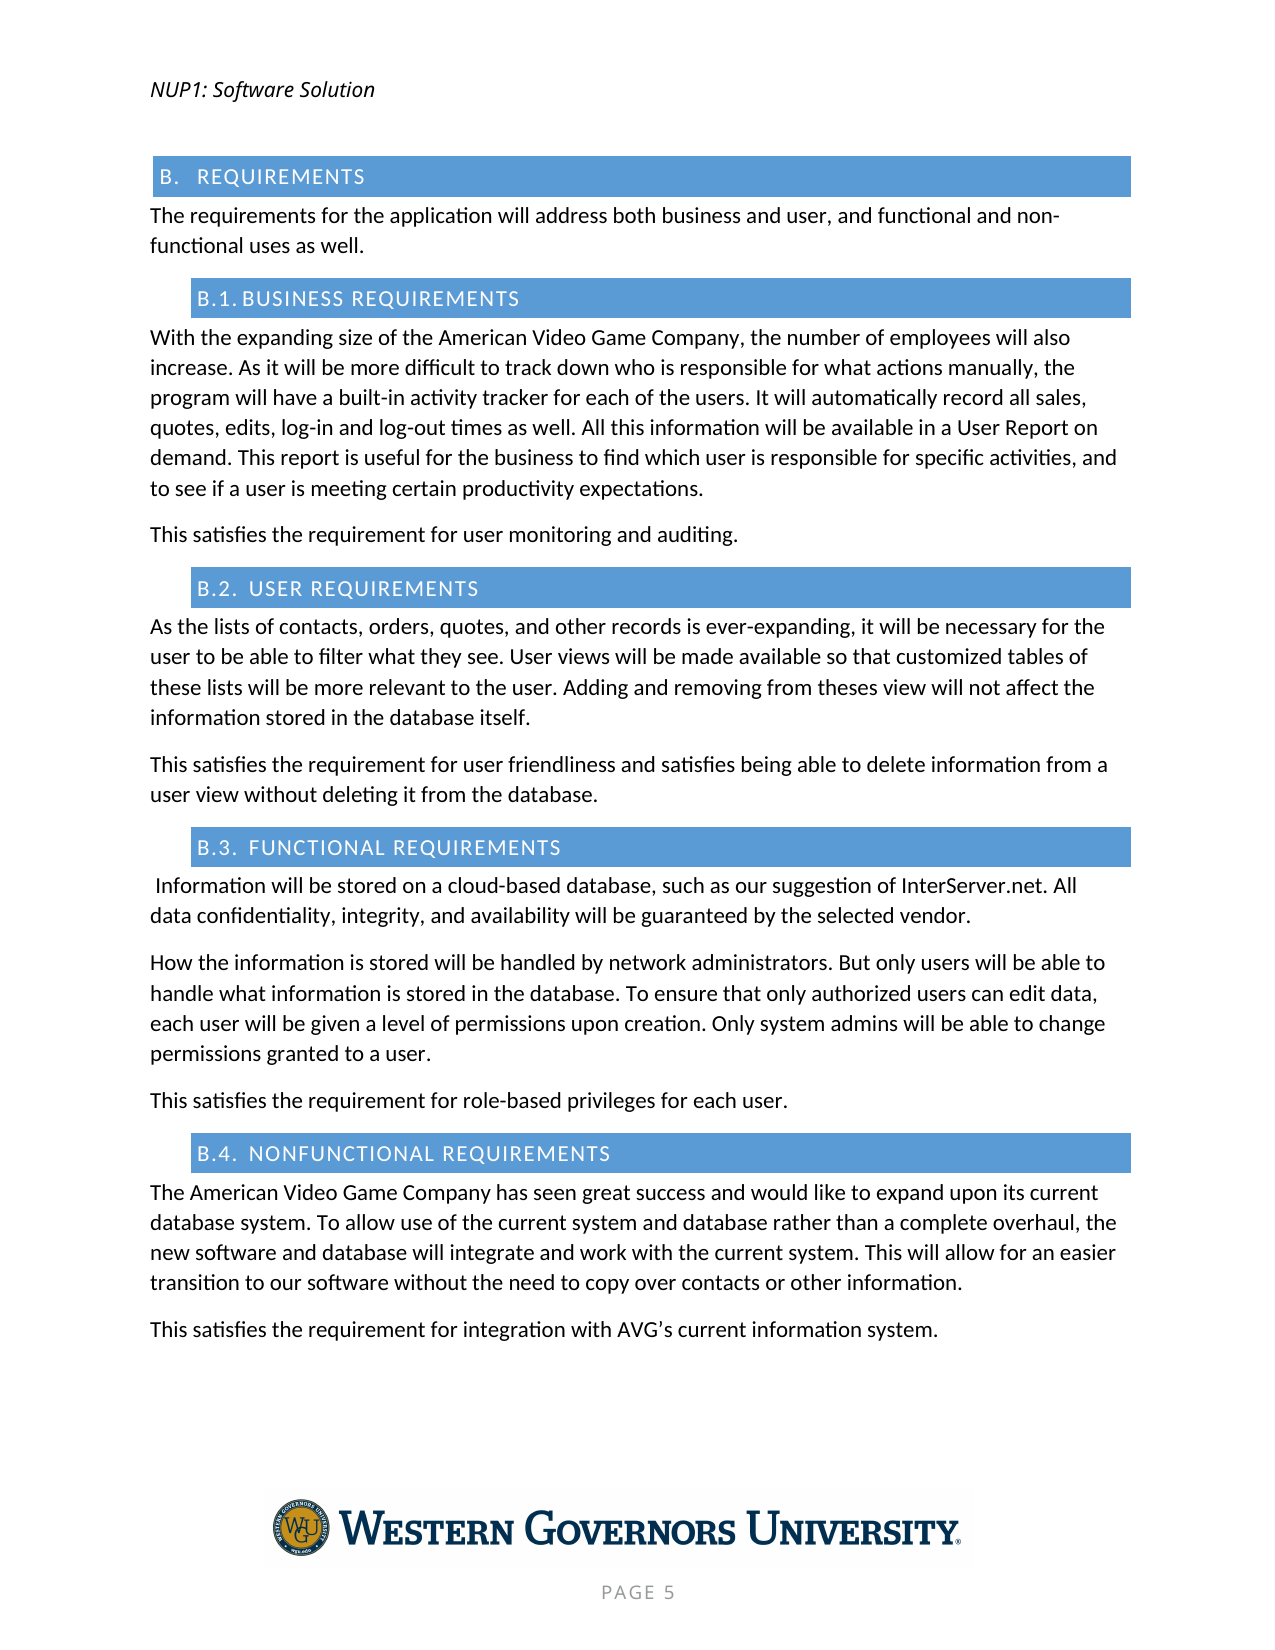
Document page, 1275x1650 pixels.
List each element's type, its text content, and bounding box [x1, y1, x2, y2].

text The American Video Game Company has seen great success and would like to expand upon its current database system. To allow use of the current system and database rather than a complete overhaul, the new software and database will integrate and work with the current system. This will allow for an easier transition to our software without the need to copy over contacts or other information. [150, 1178, 1125, 1296]
subtitle Business Requirements [197, 284, 1125, 312]
text How the information is stored will be handled by network administrators. But only users will be able to handle what information is stored in the database. To ensure that only authorized users can edit data, each user will be given a level of permissions upon creation. Only system admins will be able to change permissions granted to a user. [150, 948, 1125, 1067]
text As the lists of contacts, orders, quotes, and other records is ever-expanding, it will be necessary for the user to be able to filter what they see. User views will be made available so that customized tables of these lists will be more relevant to the user. Adding and removing from theses view will not affect the information stored in the database itself. [150, 612, 1125, 731]
subtitle User Requirements [197, 574, 1125, 602]
text This satisfies the requirement for role-based privileges for each user. [150, 1086, 1125, 1114]
subtitle Functional Requirements [197, 833, 1125, 861]
text This satisfies the requirement for user monitoring and auditing. [150, 521, 1125, 549]
text The requirements for the application will address both business and user, and functional and non-functional uses as well. [150, 201, 1125, 259]
subtitle NonFunctional Requirements [197, 1139, 1125, 1167]
text This satisfies the requirement for integration with AVG’s current information system. [150, 1315, 1125, 1343]
text With the expanding size of the American Video Game Company, the number of employees will also increase. As it will be more difficult to track down who is responsible for what actions manually, the program will have a built-in activity tracker for each of the users. It will automatically record all sales, quotes, edits, log-in and log-out times as well. All this information will be available in a User Report on demand. This report is useful for the business to find which user is responsible for specific activities, and to see if a user is meeting certain productivity expectations. [150, 323, 1125, 502]
text This satisfies the requirement for user friendliness and satisfies being able to delete information from a user view without deleting it from the database. [150, 750, 1125, 808]
text Information will be stored on a cloud-based database, such as our suggestion of InterServer.net. All data confidentiality, integrity, and availability will be guaranteed by the selected vendor. [150, 871, 1125, 930]
picture [263, 1488, 974, 1567]
subtitle Requirements [159, 163, 1125, 191]
